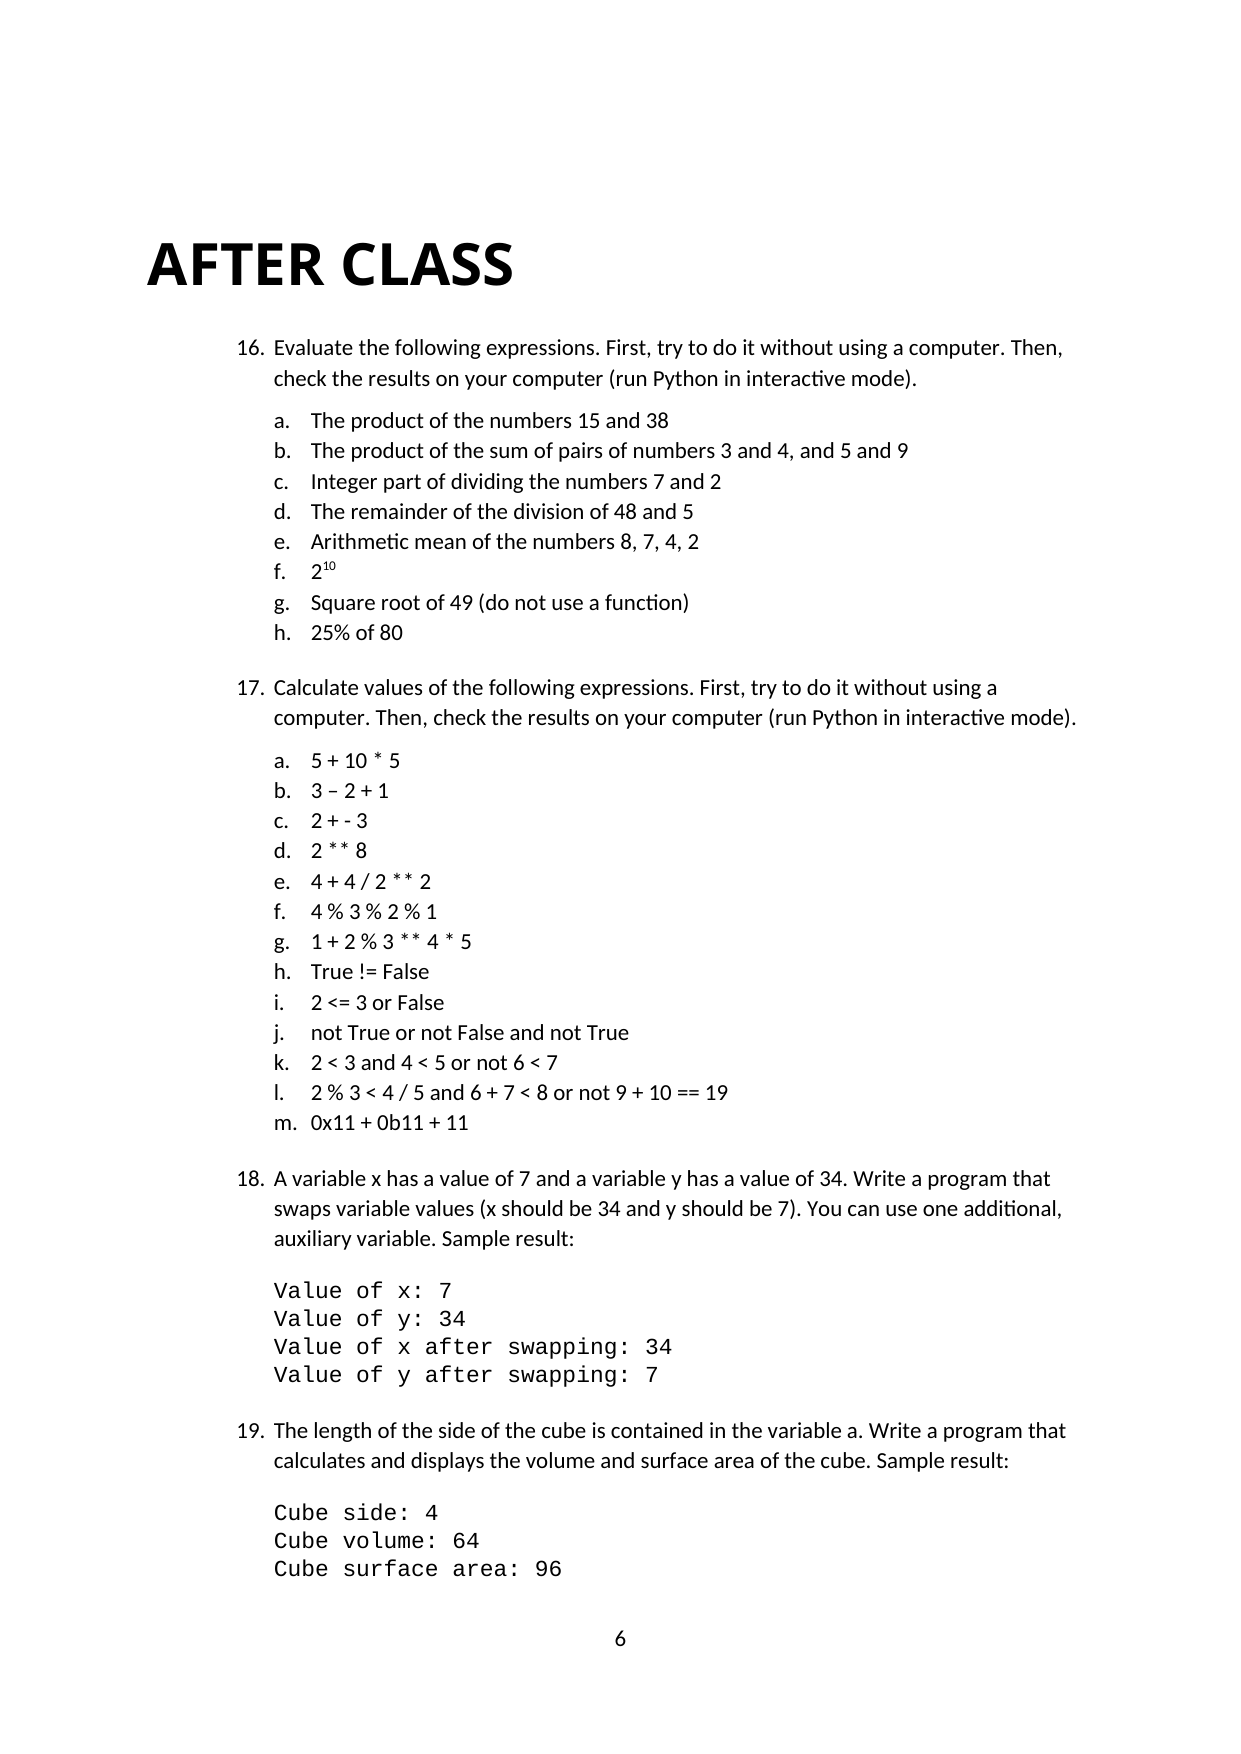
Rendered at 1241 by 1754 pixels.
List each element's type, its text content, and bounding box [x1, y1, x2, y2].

list Value of x: 7 Value of y: 34 Value of x after swapping: 34 Value of y after swapping: 7 [273, 1279, 1093, 1389]
list Cube side: 4 Cube volume: 64 Cube surface area: 96 [273, 1501, 1093, 1583]
text Arithmetic mean of the numbers 8, 7, 4, 2 [273, 527, 1093, 555]
text 4 % 3 % 2 % 1 [273, 897, 1093, 925]
text 4 + 4 / 2 ** 2 [273, 867, 1093, 895]
text 25% of 80 [273, 618, 1093, 646]
text A variable x has a value of 7 and a variable y has a value of 34. Write a program that swaps variable values (x should be 34 and y should be 7). You can use one additional, auxiliary variable. Sample result: [236, 1164, 1093, 1252]
text 5 + 10 * 5 [273, 746, 1093, 774]
text The remainder of the division of 48 and 5 [273, 497, 1093, 525]
text not True or not False and not True [273, 1018, 1093, 1046]
text The product of the numbers 15 and 38 [273, 406, 1093, 434]
text 2 <= 3 or False [273, 988, 1093, 1016]
text 0x11 + 0b11 + 11 [273, 1108, 1093, 1136]
text Calculate values of the following expressions. First, try to do it without using a computer. Then, check the results on your computer (run Python in interactive mode). [236, 673, 1093, 731]
text 2 ** 8 [273, 837, 1093, 864]
text The product of the sum of pairs of numbers 3 and 4, and 5 and 9 [273, 437, 1093, 464]
text 3 – 2 + 1 [273, 776, 1093, 804]
text 2 % 3 < 4 / 5 and 6 + 7 < 8 or not 9 + 10 == 19 [273, 1078, 1093, 1106]
text 1 + 2 % 3 ** 4 * 5 [273, 927, 1093, 955]
text Integer part of dividing the numbers 7 and 2 [273, 467, 1093, 495]
text The length of the side of the cube is contained in the variable a. Write a program that calculates and displays the volume and surface area of the cube. Sample result: [236, 1416, 1093, 1474]
text 210 [273, 557, 1093, 585]
text True != False [273, 957, 1093, 985]
subtitle After Class [148, 223, 1093, 302]
text 2 + - 3 [273, 806, 1093, 834]
text 2 < 3 and 4 < 5 or not 6 < 7 [273, 1048, 1093, 1076]
text Square root of 49 (do not use a function) [273, 588, 1093, 616]
text Evaluate the following expressions. First, try to do it without using a computer. Then, check the results on your computer (run Python in interactive mode). [236, 333, 1093, 392]
